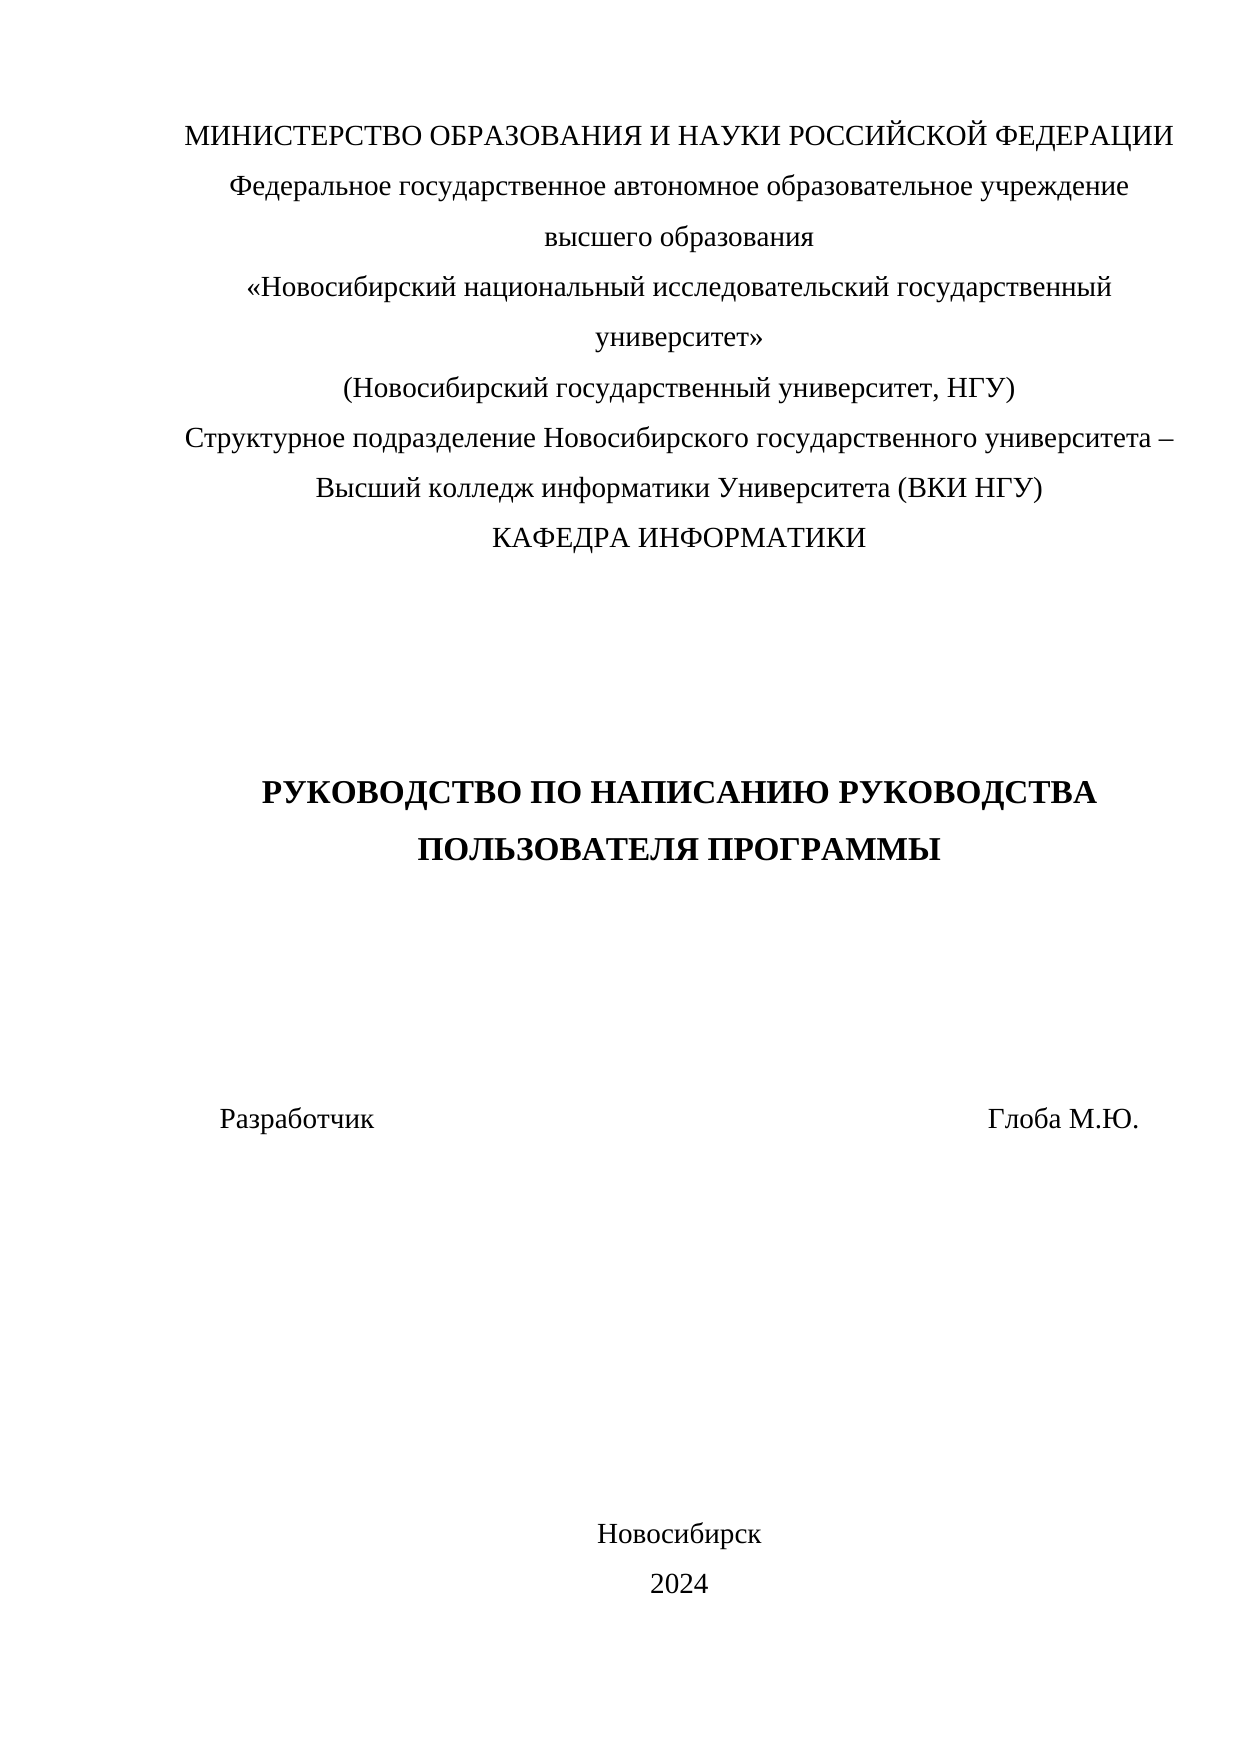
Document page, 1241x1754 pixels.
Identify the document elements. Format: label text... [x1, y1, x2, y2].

text Федеральное государственное автономное образовательное учреждение [177, 168, 1181, 202]
text 2024 [177, 1566, 1181, 1600]
text КАФЕДРА ИНФОРМАТИКИ [177, 521, 1181, 554]
text Структурное подразделение Новосибирского государственного университета – Высший колледж информатики Университета (ВКИ НГУ) [177, 420, 1181, 504]
text «Новосибирский национальный исследовательский государственный университет» [177, 269, 1181, 353]
text Новосибирск [177, 1516, 1181, 1549]
text РУКОВОДСТВО ПО НАПИСАНИЮ РУКОВОДСТВА ПОЛЬЗОВАТЕЛЯ ПРОГРАММЫ [177, 772, 1181, 868]
text МИНИСТЕРСТВО ОБРАЗОВАНИЯ И НАУКИ РОССИЙСКОЙ ФЕДЕРАЦИИ [177, 118, 1181, 152]
text (Новосибирский государственный университет, НГУ) [177, 370, 1181, 403]
text высшего образования [177, 219, 1181, 252]
table_header Глоба М.Ю. [680, 1091, 1149, 1162]
table_header Разработчик [210, 1091, 678, 1162]
